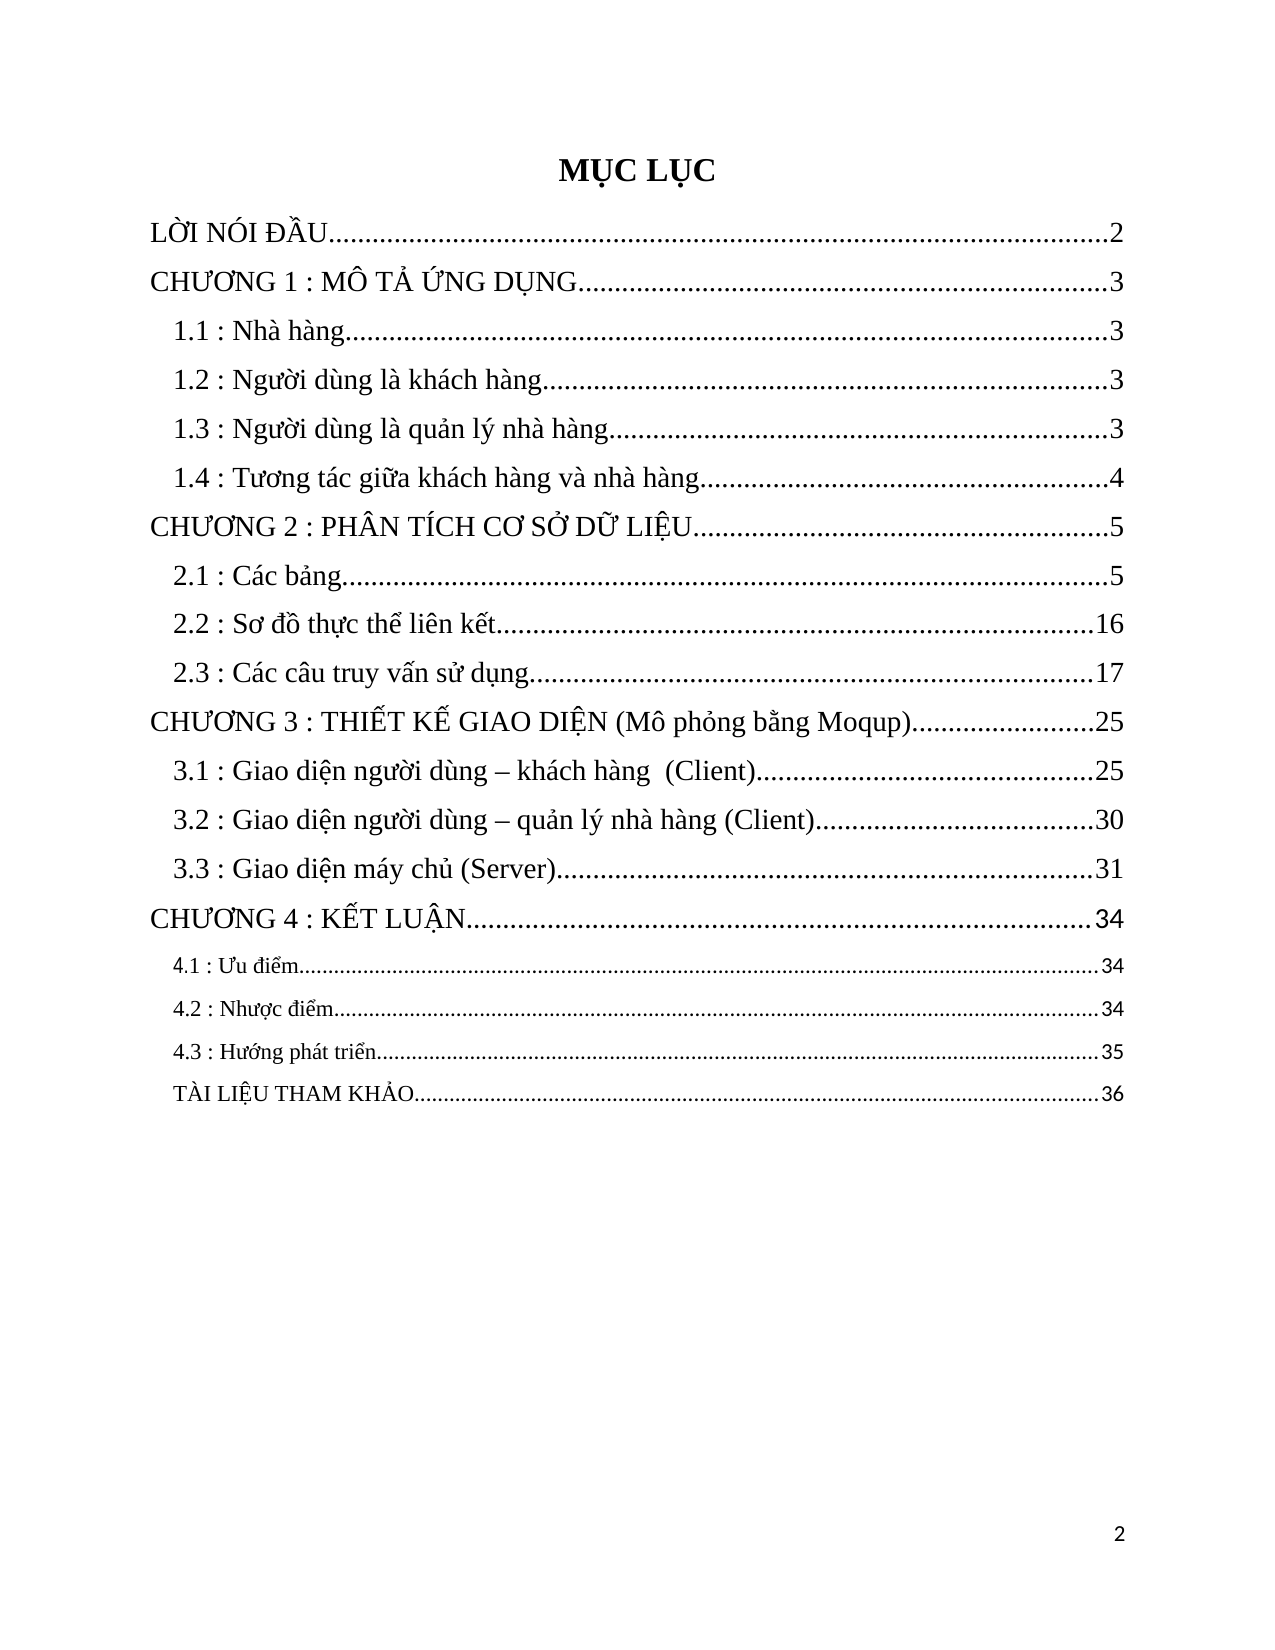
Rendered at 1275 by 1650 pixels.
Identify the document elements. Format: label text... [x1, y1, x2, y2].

text 4.1 : Ưu điểm 34 [173, 952, 1125, 980]
text CHƯƠNG 3 : THIẾT KẾ GIAO DIỆN (Mô phỏng bằng Moqup) 25 [150, 704, 1125, 738]
text 2.3 : Các câu truy vấn sử dụng 17 [173, 656, 1125, 689]
text 1.1 : Nhà hàng 3 [173, 313, 1125, 346]
text 3.1 : Giao diện người dùng – khách hàng (Client) 25 [173, 753, 1125, 787]
text CHƯƠNG 2 : PHÂN TÍCH CƠ SỞ DỮ LIỆU 5 [150, 509, 1125, 542]
text 1.2 : Người dùng là khách hàng 3 [173, 362, 1125, 395]
text 2.2 : Sơ đồ thực thể liên kết 16 [173, 607, 1125, 640]
text TÀI LIỆU THAM KHẢO 36 [173, 1079, 1125, 1107]
text MỤC LỤC [150, 150, 1125, 188]
text CHƯƠNG 1 : MÔ TẢ ỨNG DỤNG 3 [150, 264, 1125, 297]
text 4.2 : Nhược điểm 34 [173, 994, 1125, 1022]
text 1.3 : Người dùng là quản lý nhà hàng 3 [173, 411, 1125, 444]
text 3.3 : Giao diện máy chủ (Server) 31 [173, 851, 1125, 885]
text 4.3 : Hướng phát triển 35 [173, 1037, 1125, 1065]
text 3.2 : Giao diện người dùng – quản lý nhà hàng (Client) 30 [173, 802, 1125, 836]
text LỜI NÓI ĐẦU 2 [150, 215, 1125, 248]
text 2.1 : Các bảng 5 [173, 558, 1125, 591]
text 1.4 : Tương tác giữa khách hàng và nhà hàng 4 [173, 460, 1125, 493]
text CHƯƠNG 4 : KẾT LUẬN 34 [150, 900, 1125, 936]
